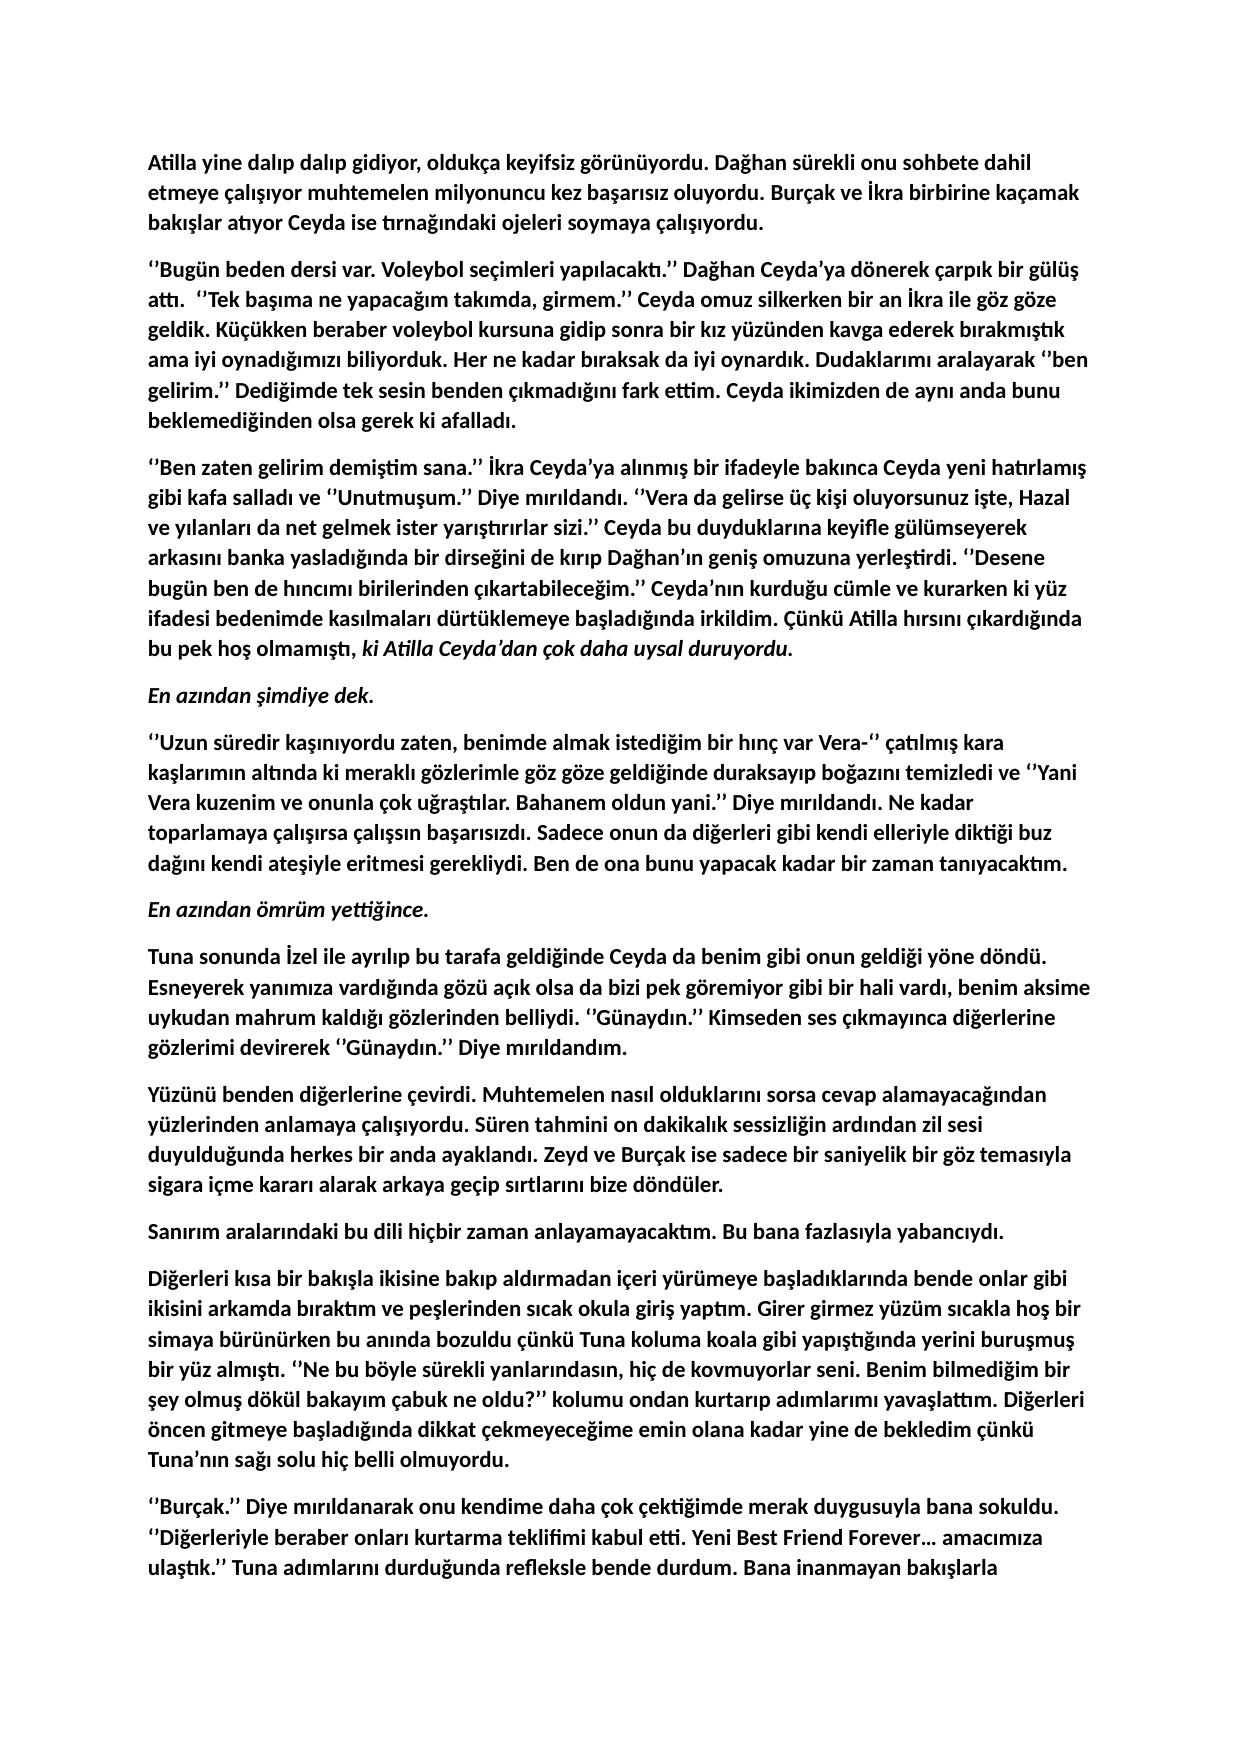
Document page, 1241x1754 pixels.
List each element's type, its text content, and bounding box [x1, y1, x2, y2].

text En azından şimdiye dek. [148, 681, 1093, 709]
text Yüzünü benden diğerlerine çevirdi. Muhtemelen nasıl olduklarını sorsa cevap alamayacağından yüzlerinden anlamaya çalışıyordu. Süren tahmini on dakikalık sessizliğin ardından zil sesi duyulduğunda herkes bir anda ayaklandı. Zeyd ve Burçak ise sadece bir saniyelik bir göz temasıyla sigara içme kararı alarak arkaya geçip sırtlarını bize döndüler. [148, 1080, 1093, 1198]
text ‘’Bugün beden dersi var. Voleybol seçimleri yapılacaktı.’’ Dağhan Ceyda’ya dönerek çarpık bir gülüş attı. ‘’Tek başıma ne yapacağım takımda, girmem.’’ Ceyda omuz silkerken bir an İkra ile göz göze geldik. Küçükken beraber voleybol kursuna gidip sonra bir kız yüzünden kavga ederek bırakmıştık ama iyi oynadığımızı biliyorduk. Her ne kadar bıraksak da iyi oynardık. Dudaklarımı aralayarak ‘’ben gelirim.’’ Dediğimde tek sesin benden çıkmadığını fark ettim. Ceyda ikimizden de aynı anda bunu beklemediğinden olsa gerek ki afalladı. [148, 255, 1093, 434]
text ‘’Ben zaten gelirim demiştim sana.’’ İkra Ceyda’ya alınmış bir ifadeyle bakınca Ceyda yeni hatırlamış gibi kafa salladı ve ‘’Unutmuşum.’’ Diye mırıldandı. ‘’Vera da gelirse üç kişi oluyorsunuz işte, Hazal ve yılanları da net gelmek ister yarıştırırlar sizi.’’ Ceyda bu duyduklarına keyifle gülümseyerek arkasını banka yasladığında bir dirseğini de kırıp Dağhan’ın geniş omuzuna yerleştirdi. ‘’Desene bugün ben de hıncımı birilerinden çıkartabileceğim.’’ Ceyda’nın kurduğu cümle ve kurarken ki yüz ifadesi bedenimde kasılmaları dürtüklemeye başladığında irkildim. Çünkü Atilla hırsını çıkardığında bu pek hoş olmamıştı, ki Atilla Ceyda’dan çok daha uysal duruyordu. [148, 453, 1093, 662]
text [148, 1492, 1093, 1581]
text Atilla yine dalıp dalıp gidiyor, oldukça keyifsiz görünüyordu. Dağhan sürekli onu sohbete dahil etmeye çalışıyor muhtemelen milyonuncu kez başarısız oluyordu. Burçak ve İkra birbirine kaçamak bakışlar atıyor Ceyda ise tırnağındaki ojeleri soymaya çalışıyordu. [148, 148, 1093, 236]
text Tuna sonunda İzel ile ayrılıp bu tarafa geldiğinde Ceyda da benim gibi onun geldiği yöne döndü. Esneyerek yanımıza vardığında gözü açık olsa da bizi pek göremiyor gibi bir hali vardı, benim aksime uykudan mahrum kaldığı gözlerinden belliydi. ‘’Günaydın.’’ Kimseden ses çıkmayınca diğerlerine gözlerimi devirerek ‘’Günaydın.’’ Diye mırıldandım. [148, 942, 1093, 1061]
text En azından ömrüm yettiğince. [148, 896, 1093, 923]
text Sanırım aralarındaki bu dili hiçbir zaman anlayamayacaktım. Bu bana fazlasıyla yabancıydı. [148, 1217, 1093, 1245]
text ‘’Uzun süredir kaşınıyordu zaten, benimde almak istediğim bir hınç var Vera-‘’ çatılmış kara kaşlarımın altında ki meraklı gözlerimle göz göze geldiğinde duraksayıp boğazını temizledi ve ‘’Yani Vera kuzenim ve onunla çok uğraştılar. Bahanem oldun yani.’’ Diye mırıldandı. Ne kadar toparlamaya çalışırsa çalışsın başarısızdı. Sadece onun da diğerleri gibi kendi elleriyle diktiği buz dağını kendi ateşiyle eritmesi gerekliydi. Ben de ona bunu yapacak kadar bir zaman tanıyacaktım. [148, 728, 1093, 877]
text Diğerleri kısa bir bakışla ikisine bakıp aldırmadan içeri yürümeye başladıklarında bende onlar gibi ikisini arkamda bıraktım ve peşlerinden sıcak okula giriş yaptım. Girer girmez yüzüm sıcakla hoş bir simaya bürünürken bu anında bozuldu çünkü Tuna koluma koala gibi yapıştığında yerini buruşmuş bir yüz almıştı. ‘’Ne bu böyle sürekli yanlarındasın, hiç de kovmuyorlar seni. Benim bilmediğim bir şey olmuş dökül bakayım çabuk ne oldu?’’ kolumu ondan kurtarıp adımlarımı yavaşlattım. Diğerleri öncen gitmeye başladığında dikkat çekmeyeceğime emin olana kadar yine de bekledim çünkü Tuna’nın sağı solu hiç belli olmuyordu. [148, 1264, 1093, 1473]
